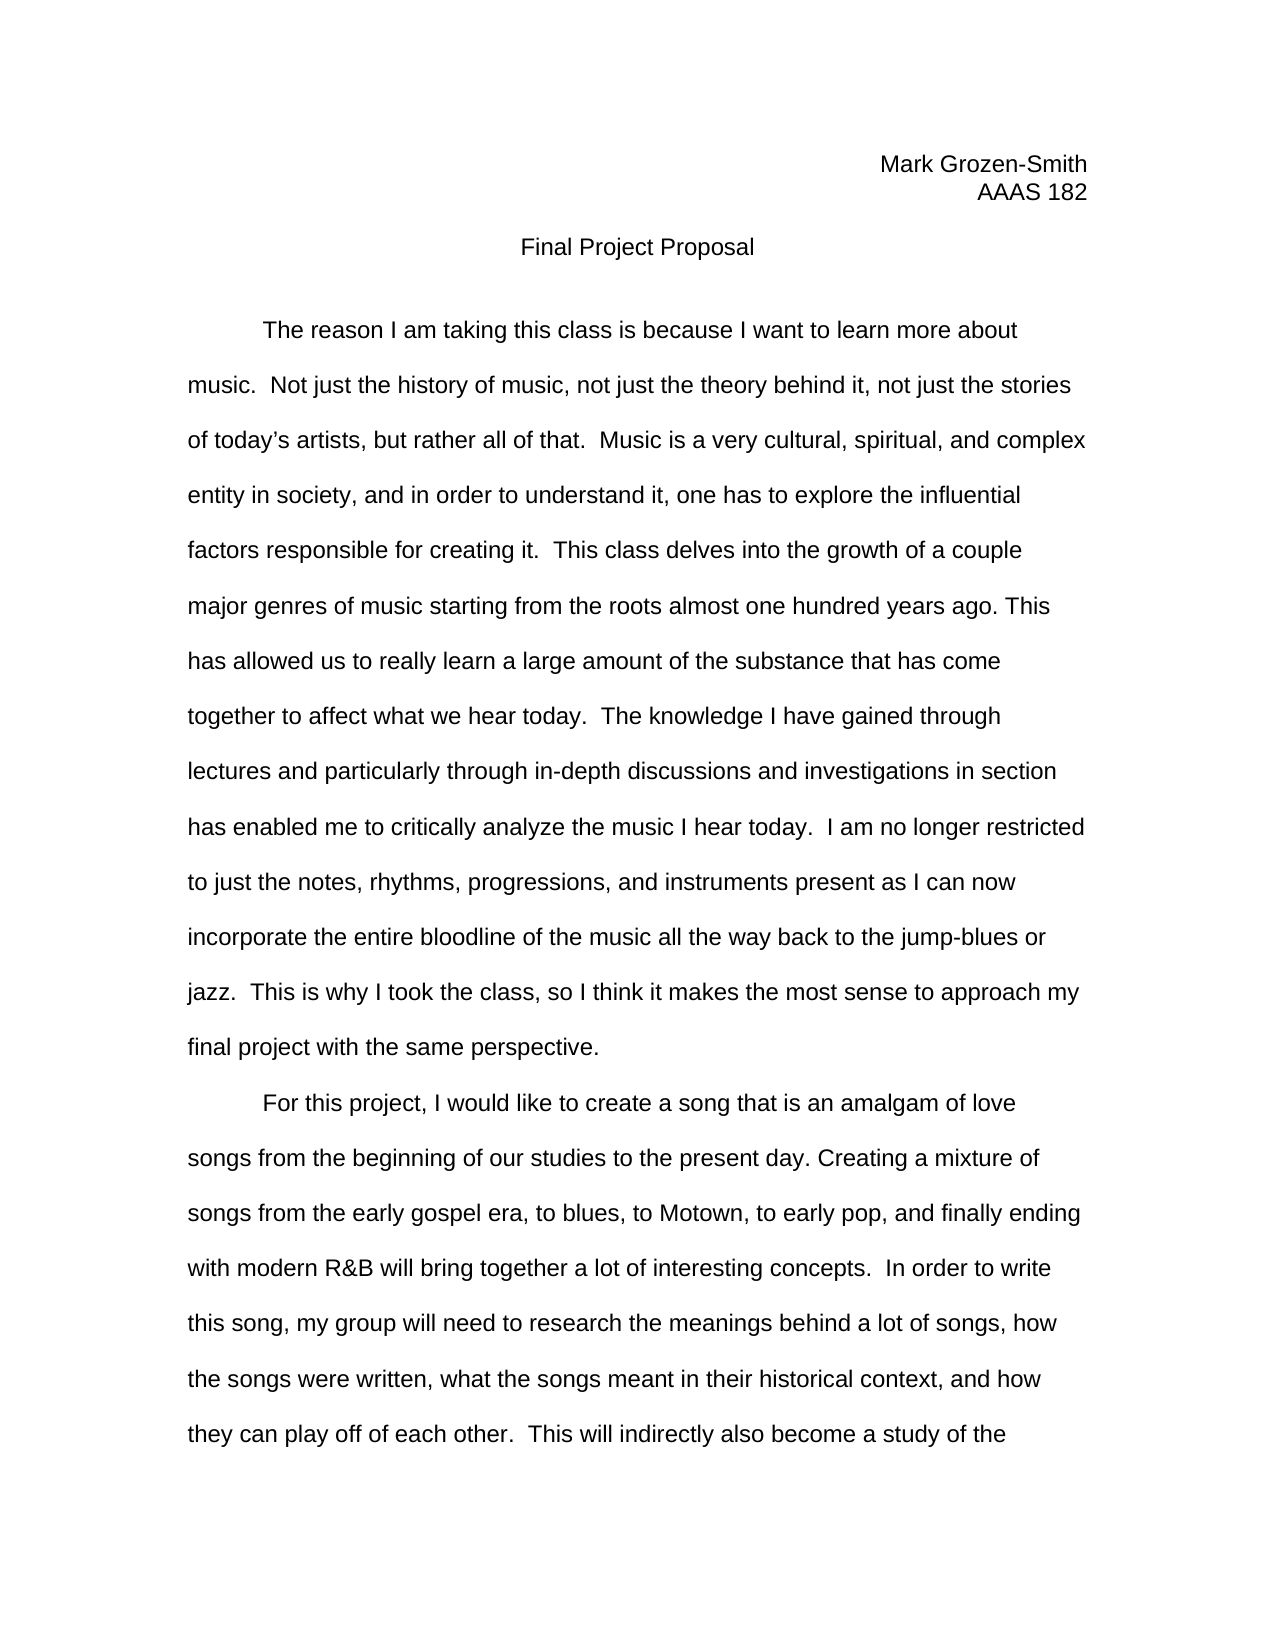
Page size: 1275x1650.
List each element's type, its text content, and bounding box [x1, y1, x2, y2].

text Mark Grozen-Smith [187, 150, 1087, 178]
text AAAS 182 [187, 178, 1087, 205]
text Final Project Proposal [187, 233, 1087, 260]
text The reason I am taking this class is because I want to learn more about music. Not just the history of music, not just the theory behind it, not just the stories of today’s artists, but rather all of that. Music is a very cultural, spiritual, and complex entity in society, and in order to understand it, one has to explore the influential factors responsible for creating it. This class delves into the growth of a couple major genres of music starting from the roots almost one hundred years ago. This has allowed us to really learn a large amount of the substance that has come together to affect what we hear today. The knowledge I have gained through lectures and particularly through in-depth discussions and investigations in section has enabled me to critically analyze the music I hear today. I am no longer restricted to just the notes, rhythms, progressions, and instruments present as I can now incorporate the entire bloodline of the music all the way back to the jump-blues or jazz. This is why I took the class, so I think it makes the most sense to approach my final project with the same perspective. [187, 316, 1087, 1061]
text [187, 1088, 1087, 1447]
